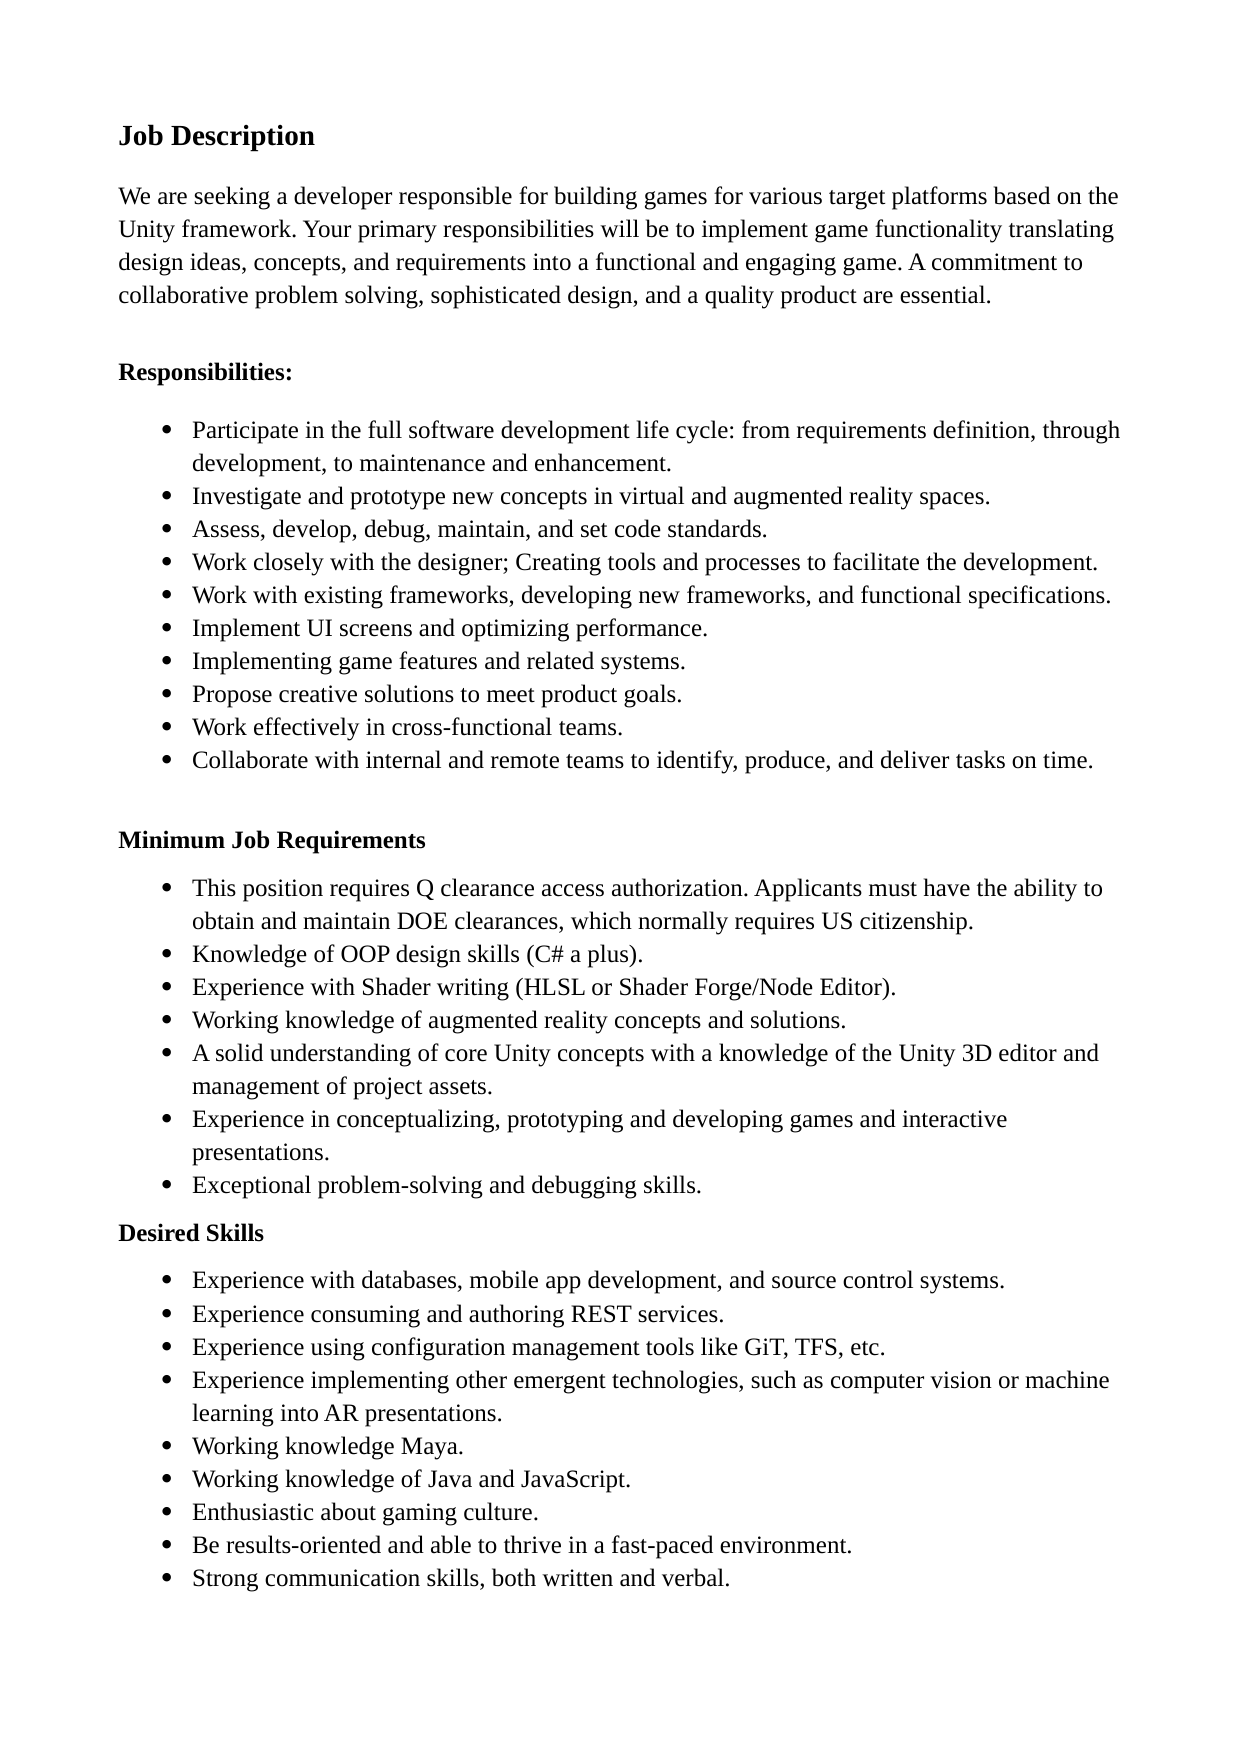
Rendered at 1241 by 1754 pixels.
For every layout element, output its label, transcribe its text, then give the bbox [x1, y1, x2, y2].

list Propose creative solutions to meet product goals. [162, 679, 1122, 708]
list Experience implementing other emergent technologies, such as computer vision or machine learning into AR presentations. [162, 1365, 1122, 1426]
list Experience with Shader writing (HLSL or Shader Forge/Node Editor). [162, 972, 1122, 1001]
list Implement UI screens and optimizing performance. [162, 613, 1122, 642]
list Working knowledge of Java and JavaScript. [162, 1464, 1122, 1492]
list Exceptional problem-solving and debugging skills. [162, 1170, 1122, 1199]
list Work with existing frameworks, developing new frameworks, and functional specifications. [162, 580, 1122, 609]
text Responsibilities: [118, 328, 1122, 385]
list Experience using configuration management tools like GiT, TFS, etc. [162, 1332, 1122, 1360]
list Working knowledge Maya. [162, 1431, 1122, 1459]
text Minimum Job Requirements [118, 793, 1122, 854]
list A solid understanding of core Unity concepts with a knowledge of the Unity 3D editor and management of project assets. [162, 1038, 1122, 1100]
list Assess, develop, debug, maintain, and set code standards. [162, 514, 1122, 543]
subtitle Job Description [118, 118, 1122, 152]
list Work closely with the designer; Creating tools and processes to facilitate the development. [162, 547, 1122, 576]
text We are seeking a developer responsible for building games for various target platforms based on the Unity framework. Your primary responsibilities will be to implement game functionality translating design ideas, concepts, and requirements into a functional and engaging game. A commitment to collaborative problem solving, sophisticated design, and a quality product are essential. [118, 181, 1122, 309]
list This position requires Q clearance access authorization. Applicants must have the ability to obtain and maintain DOE clearances, which normally requires US citizenship. [162, 873, 1122, 935]
list Enthusiastic about gaming culture. [162, 1497, 1122, 1526]
list Participate in the full software development life cycle: from requirements definition, through development, to maintenance and enhancement. [162, 415, 1122, 477]
list Strong communication skills, both written and verbal. [162, 1563, 1122, 1592]
list Work effectively in cross-functional teams. [162, 712, 1122, 741]
list Knowledge of OOP design skills (C# a plus). [162, 939, 1122, 968]
text Desired Skills [118, 1218, 1122, 1247]
list Experience with databases, mobile app development, and source control systems. [162, 1266, 1122, 1294]
list Implementing game features and related systems. [162, 646, 1122, 675]
list Be results-oriented and able to thrive in a fast-paced environment. [162, 1530, 1122, 1558]
list Experience consuming and authoring REST services. [162, 1299, 1122, 1327]
list Investigate and prototype new concepts in virtual and augmented reality spaces. [162, 481, 1122, 509]
list Working knowledge of augmented reality concepts and solutions. [162, 1005, 1122, 1034]
list Collaborate with internal and remote teams to identify, produce, and deliver tasks on time. [162, 745, 1122, 774]
list Experience in conceptualizing, prototyping and developing games and interactive presentations. [162, 1104, 1122, 1166]
